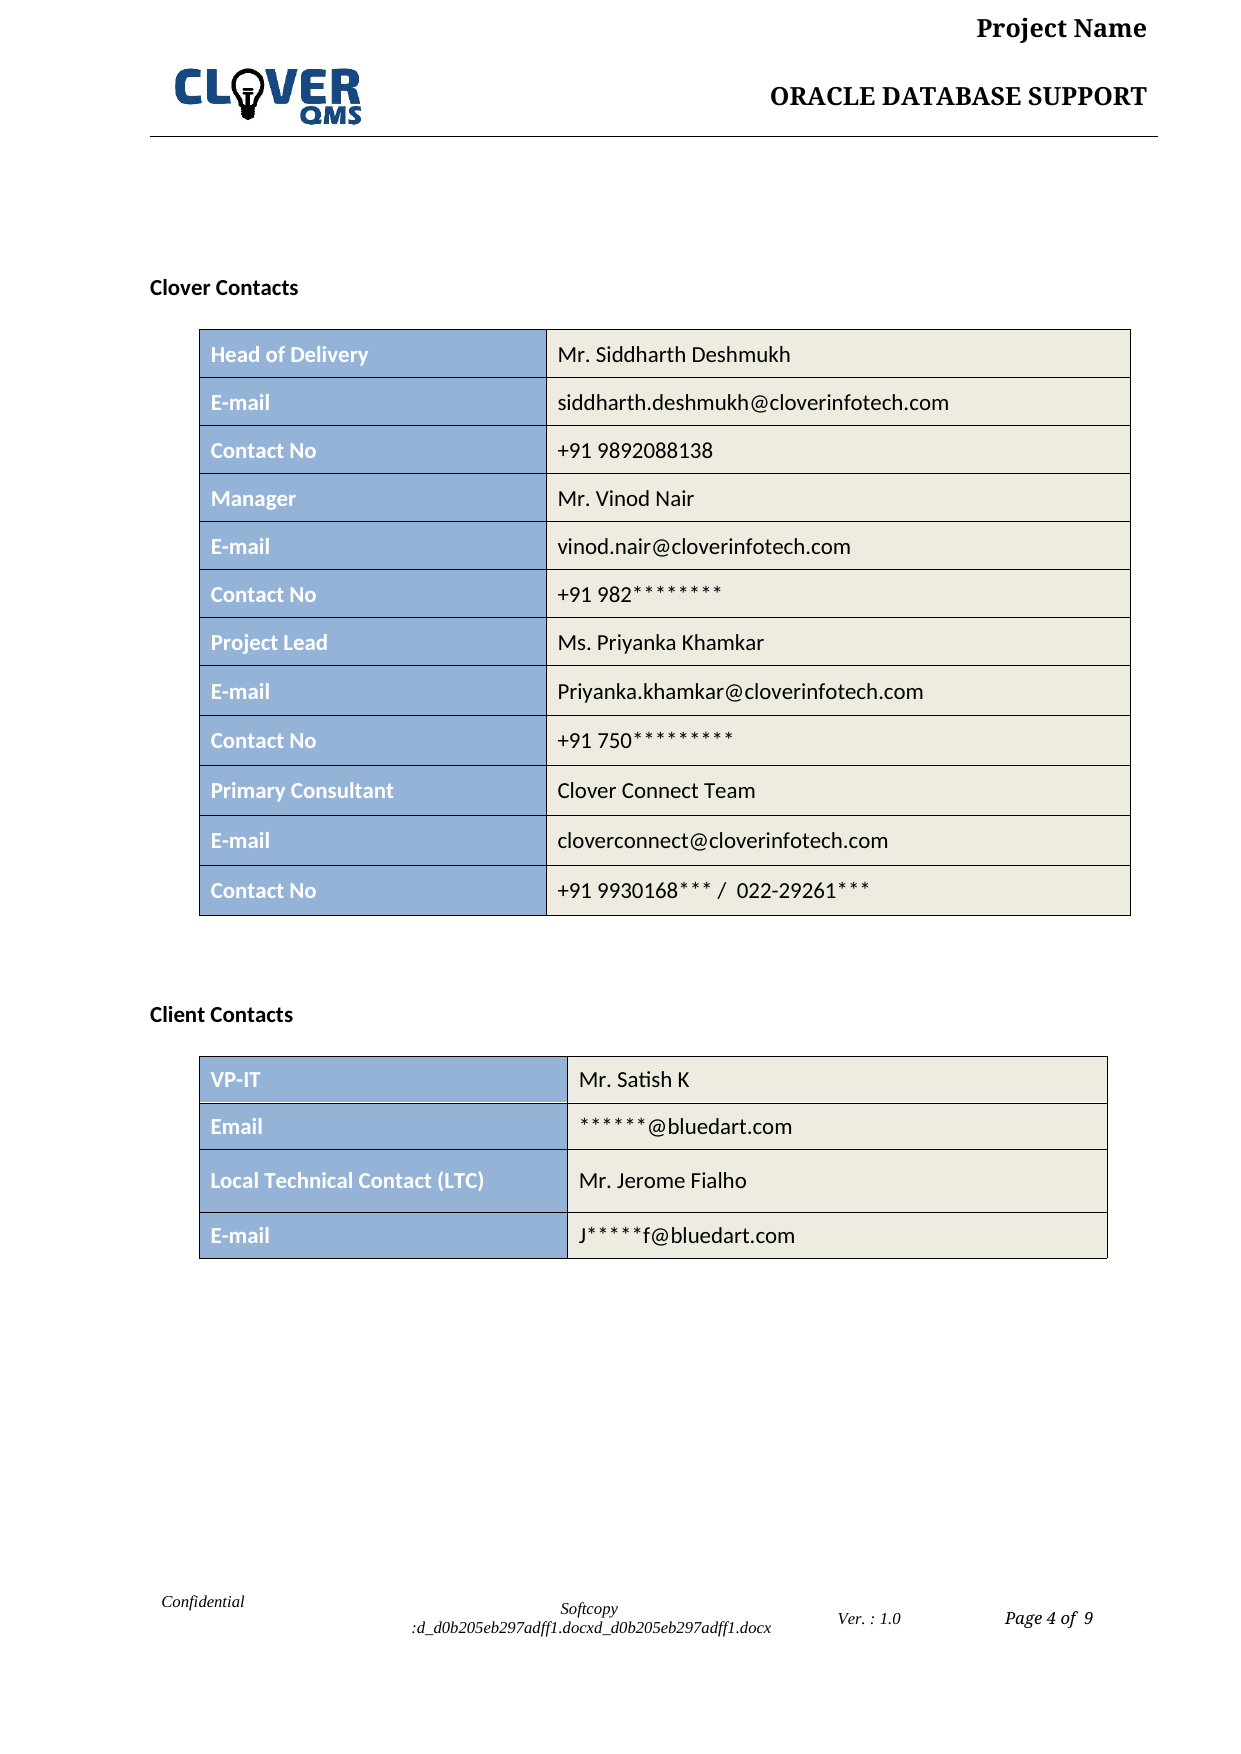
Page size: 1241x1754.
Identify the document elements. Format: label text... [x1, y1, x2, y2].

table_header Mr. Satish K [568, 1057, 1107, 1102]
table_cell +91 750********* [547, 716, 1130, 765]
table_cell ******@bluedart.com [568, 1104, 1107, 1149]
table_cell E-mail [200, 816, 546, 865]
table_cell Contact No [200, 866, 546, 915]
table_header Head of Delivery [200, 330, 546, 377]
table_cell J*****f@bluedart.com [568, 1213, 1107, 1258]
table_cell Primary Consultant [200, 766, 546, 815]
table_cell Mr. Vinod Nair [547, 474, 1130, 521]
table_cell Local Technical Contact (LTC) [200, 1150, 567, 1211]
table_cell E-mail [200, 666, 546, 715]
text Clover Contacts [150, 273, 1090, 301]
table_cell Email [200, 1104, 567, 1149]
table_cell Contact No [200, 716, 546, 765]
picture [161, 56, 376, 136]
table_cell Manager [200, 474, 546, 521]
table_cell Contact No [200, 570, 546, 617]
text Client Contacts [150, 1000, 1090, 1028]
table_cell Mr. Jerome Fialho [568, 1150, 1107, 1211]
table_cell E-mail [200, 378, 546, 425]
table_cell Ms. Priyanka Khamkar [547, 618, 1130, 665]
table_cell +91 982******** [547, 570, 1130, 617]
table_cell siddharth.deshmukh@cloverinfotech.com [547, 378, 1130, 425]
table_cell Project Lead [200, 618, 546, 665]
table_cell E-mail [200, 1213, 567, 1258]
table_cell vinod.nair@cloverinfotech.com [547, 522, 1130, 569]
table_cell +91 9892088138 [547, 426, 1130, 473]
table_cell Priyanka.khamkar@cloverinfotech.com [547, 666, 1130, 715]
table_cell Clover Connect Team [547, 766, 1130, 815]
table_header VP-IT [200, 1057, 567, 1102]
table_cell E-mail [200, 522, 546, 569]
table_cell +91 9930168*** / 022-29261*** [547, 866, 1130, 915]
table_cell cloverconnect@cloverinfotech.com [547, 816, 1130, 865]
table_cell Contact No [200, 426, 546, 473]
table_header Mr. Siddharth Deshmukh [547, 330, 1130, 377]
